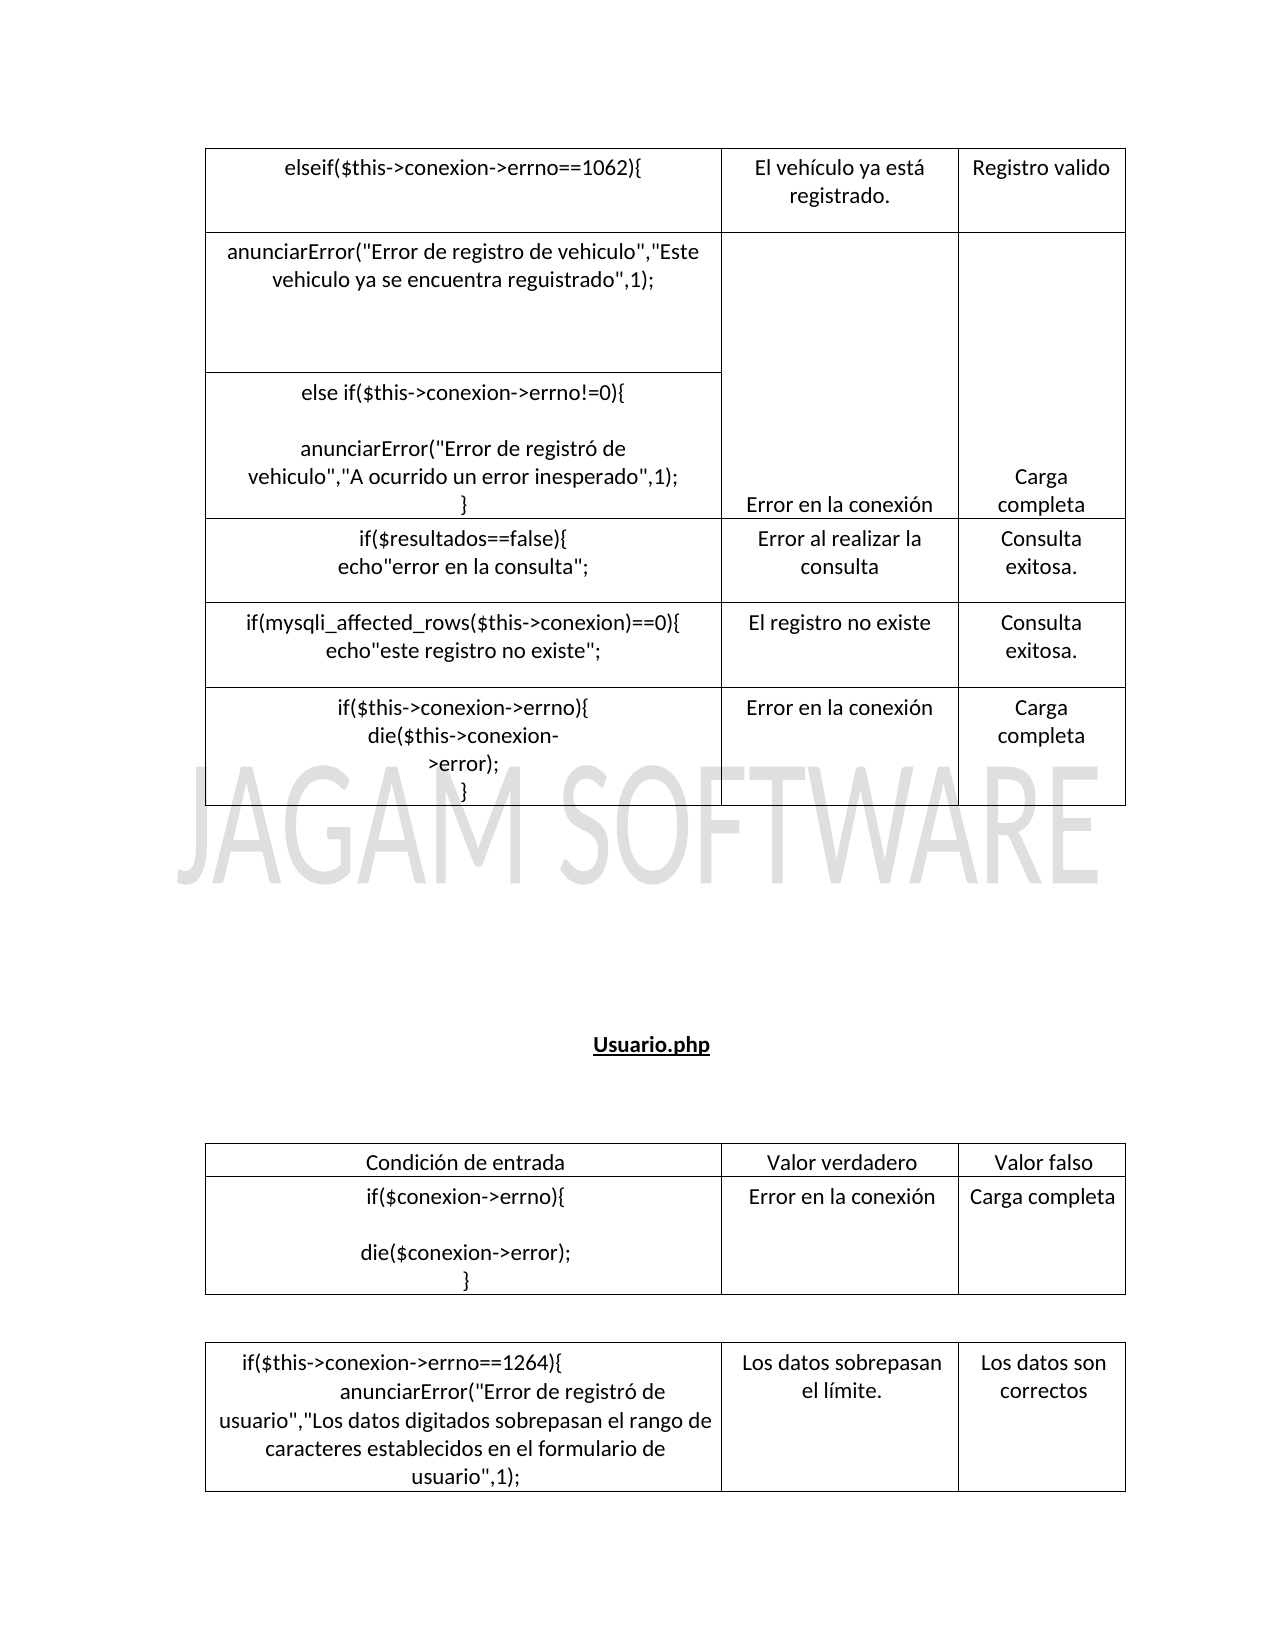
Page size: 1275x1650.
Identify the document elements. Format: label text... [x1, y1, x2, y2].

table_cell El registro no existe [722, 603, 958, 687]
table_header if($this->conexion->errno==1264){ anunciarError("Error de registró de usuario","Los datos digitados sobrepasan el rango de caracteres establecidos en el formulario de usuario",1); [206, 1343, 721, 1491]
table_header Los datos son correctos [959, 1343, 1125, 1491]
table_cell if($this->conexion->errno){ die($this->conexion- >error); } [206, 688, 721, 805]
text Usuario.php [205, 1030, 1098, 1058]
table_cell if($resultados==false){ echo"error en la consulta"; [206, 519, 721, 602]
table_cell if($conexion->errno){ die($conexion->error); } [206, 1177, 721, 1294]
table_cell if(mysqli_affected_rows($this->conexion)==0){ echo"este registro no existe"; [206, 603, 721, 687]
table_header Valor verdadero [722, 1144, 958, 1176]
table_cell Registro valido [959, 149, 1125, 232]
table_header Los datos sobrepasan el límite. [722, 1343, 958, 1491]
table_cell Error en la conexión [722, 688, 958, 805]
table_cell Error al realizar la consulta [722, 519, 958, 602]
table_cell Carga completa [959, 688, 1125, 805]
table_cell else if($this->conexion->errno!=0){ anunciarError("Error de registró de vehiculo","A ocurrido un error inesperado",1); } [206, 373, 721, 518]
table_cell Carga completa [959, 233, 1125, 518]
table_cell Consulta exitosa. [959, 519, 1125, 602]
table_header Condición de entrada [206, 1144, 721, 1176]
table_cell Error en la conexión [722, 1177, 958, 1294]
table_cell Consulta exitosa. [959, 603, 1125, 687]
table_cell elseif($this->conexion->errno==1062){ [206, 149, 721, 232]
table_header Valor falso [959, 1144, 1125, 1176]
table_cell Carga completa [959, 1177, 1125, 1294]
table_cell El vehículo ya está registrado. [722, 149, 958, 232]
table_cell anunciarError("Error de registro de vehiculo","Este vehiculo ya se encuentra reguistrado",1); [206, 233, 721, 372]
table_cell Error en la conexión [722, 233, 958, 518]
